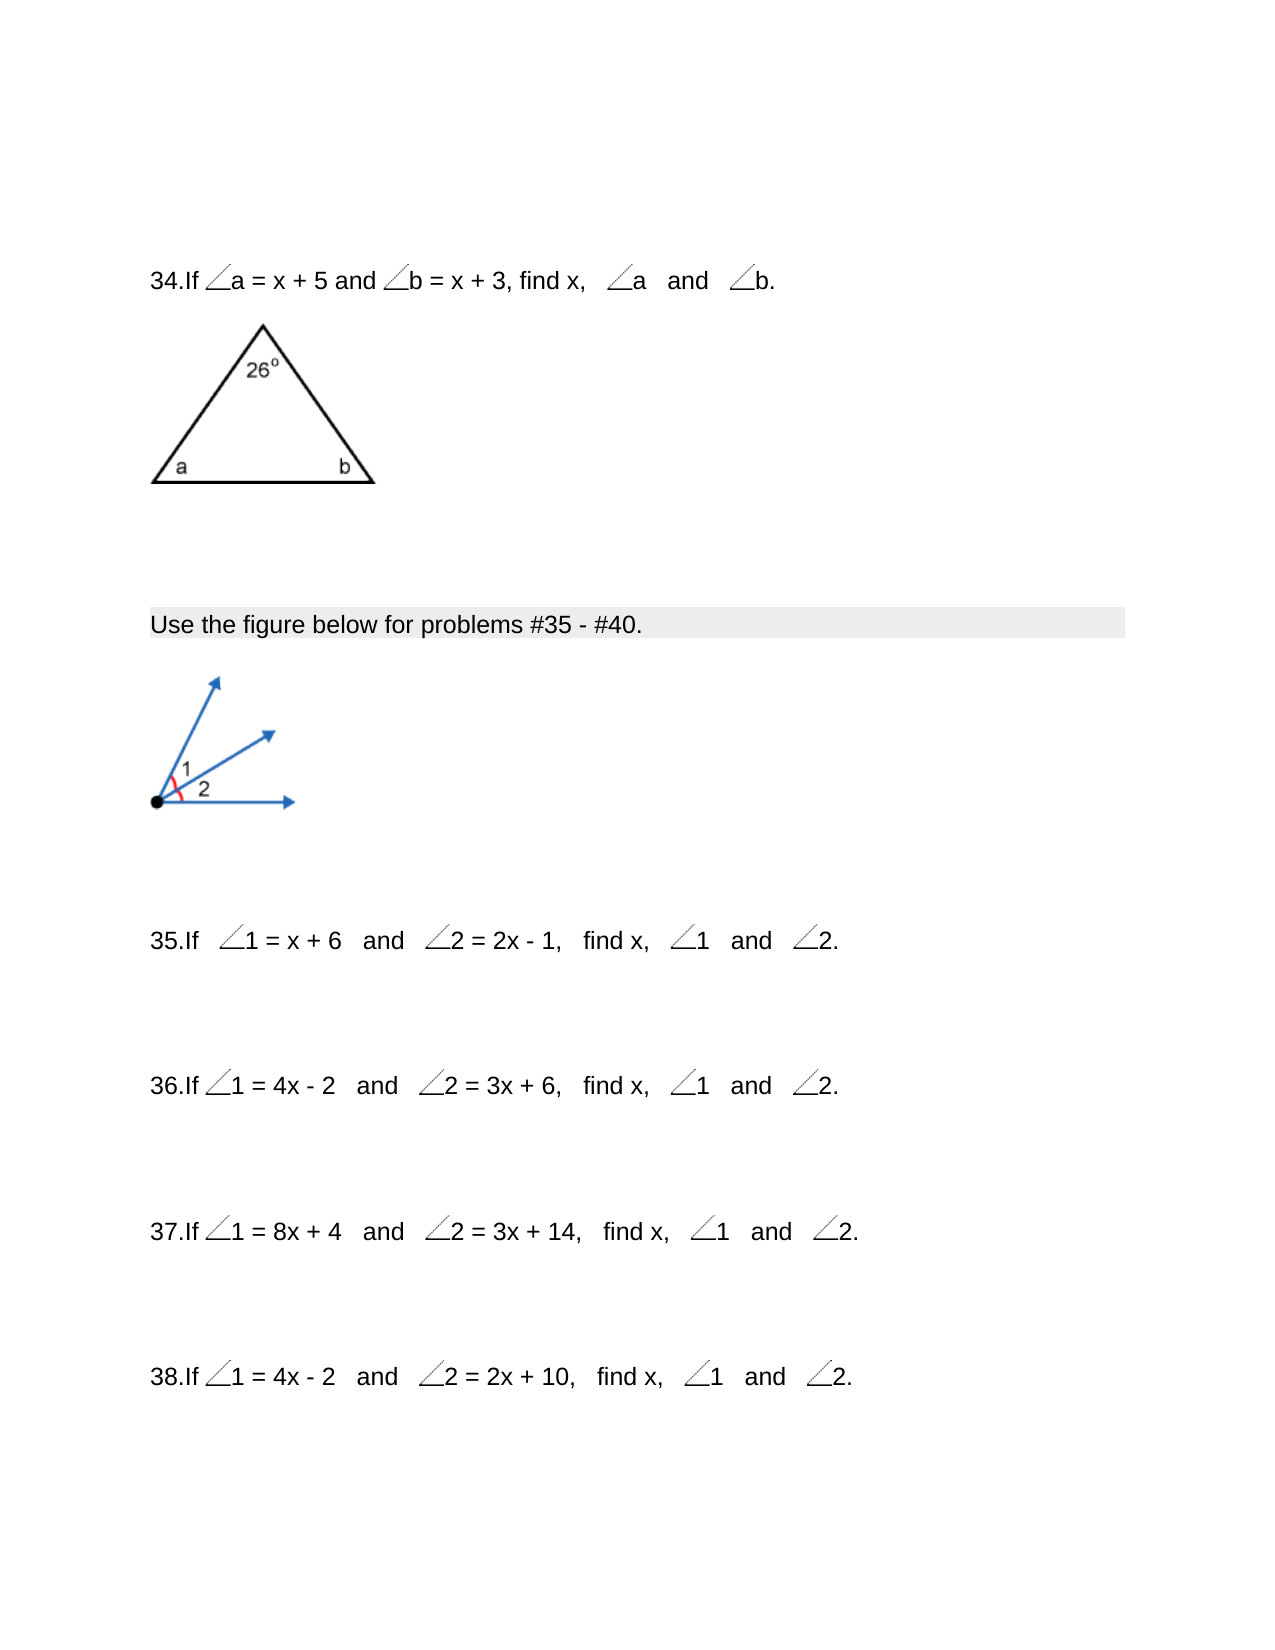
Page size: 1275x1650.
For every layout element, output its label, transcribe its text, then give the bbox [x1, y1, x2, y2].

picture [807, 1360, 832, 1386]
picture [670, 1069, 696, 1095]
picture [813, 1215, 839, 1240]
picture [729, 264, 755, 290]
picture [425, 1215, 451, 1240]
picture [684, 1360, 710, 1386]
text Use the figure below for problems #35 - #40. [150, 607, 1125, 638]
picture [205, 1069, 231, 1095]
picture [690, 1215, 716, 1240]
picture [419, 1069, 444, 1095]
picture [670, 924, 696, 949]
picture [383, 264, 409, 290]
text 37.If 1 = 8x + 4 and 2 = 3x + 14, find x, 1 and 2. [150, 1215, 1125, 1245]
picture [425, 924, 451, 949]
picture [419, 1360, 444, 1386]
text 35.If 1 = x + 6 and 2 = 2x - 1, find x, 1 and 2. [150, 924, 1125, 954]
picture [793, 924, 819, 949]
text 38.If 1 = 4x - 2 and 2 = 2x + 10, find x, 1 and 2. [150, 1360, 1125, 1391]
picture [607, 264, 633, 290]
picture [793, 1069, 819, 1095]
picture [205, 264, 231, 290]
text 36.If 1 = 4x - 2 and 2 = 3x + 6, find x, 1 and 2. [150, 1069, 1125, 1100]
picture [219, 924, 245, 949]
text 34.If a = x + 5 and b = x + 3, find x, a and b. [150, 265, 1125, 483]
picture [150, 676, 296, 810]
picture [150, 323, 377, 484]
picture [205, 1360, 231, 1386]
picture [205, 1215, 231, 1240]
